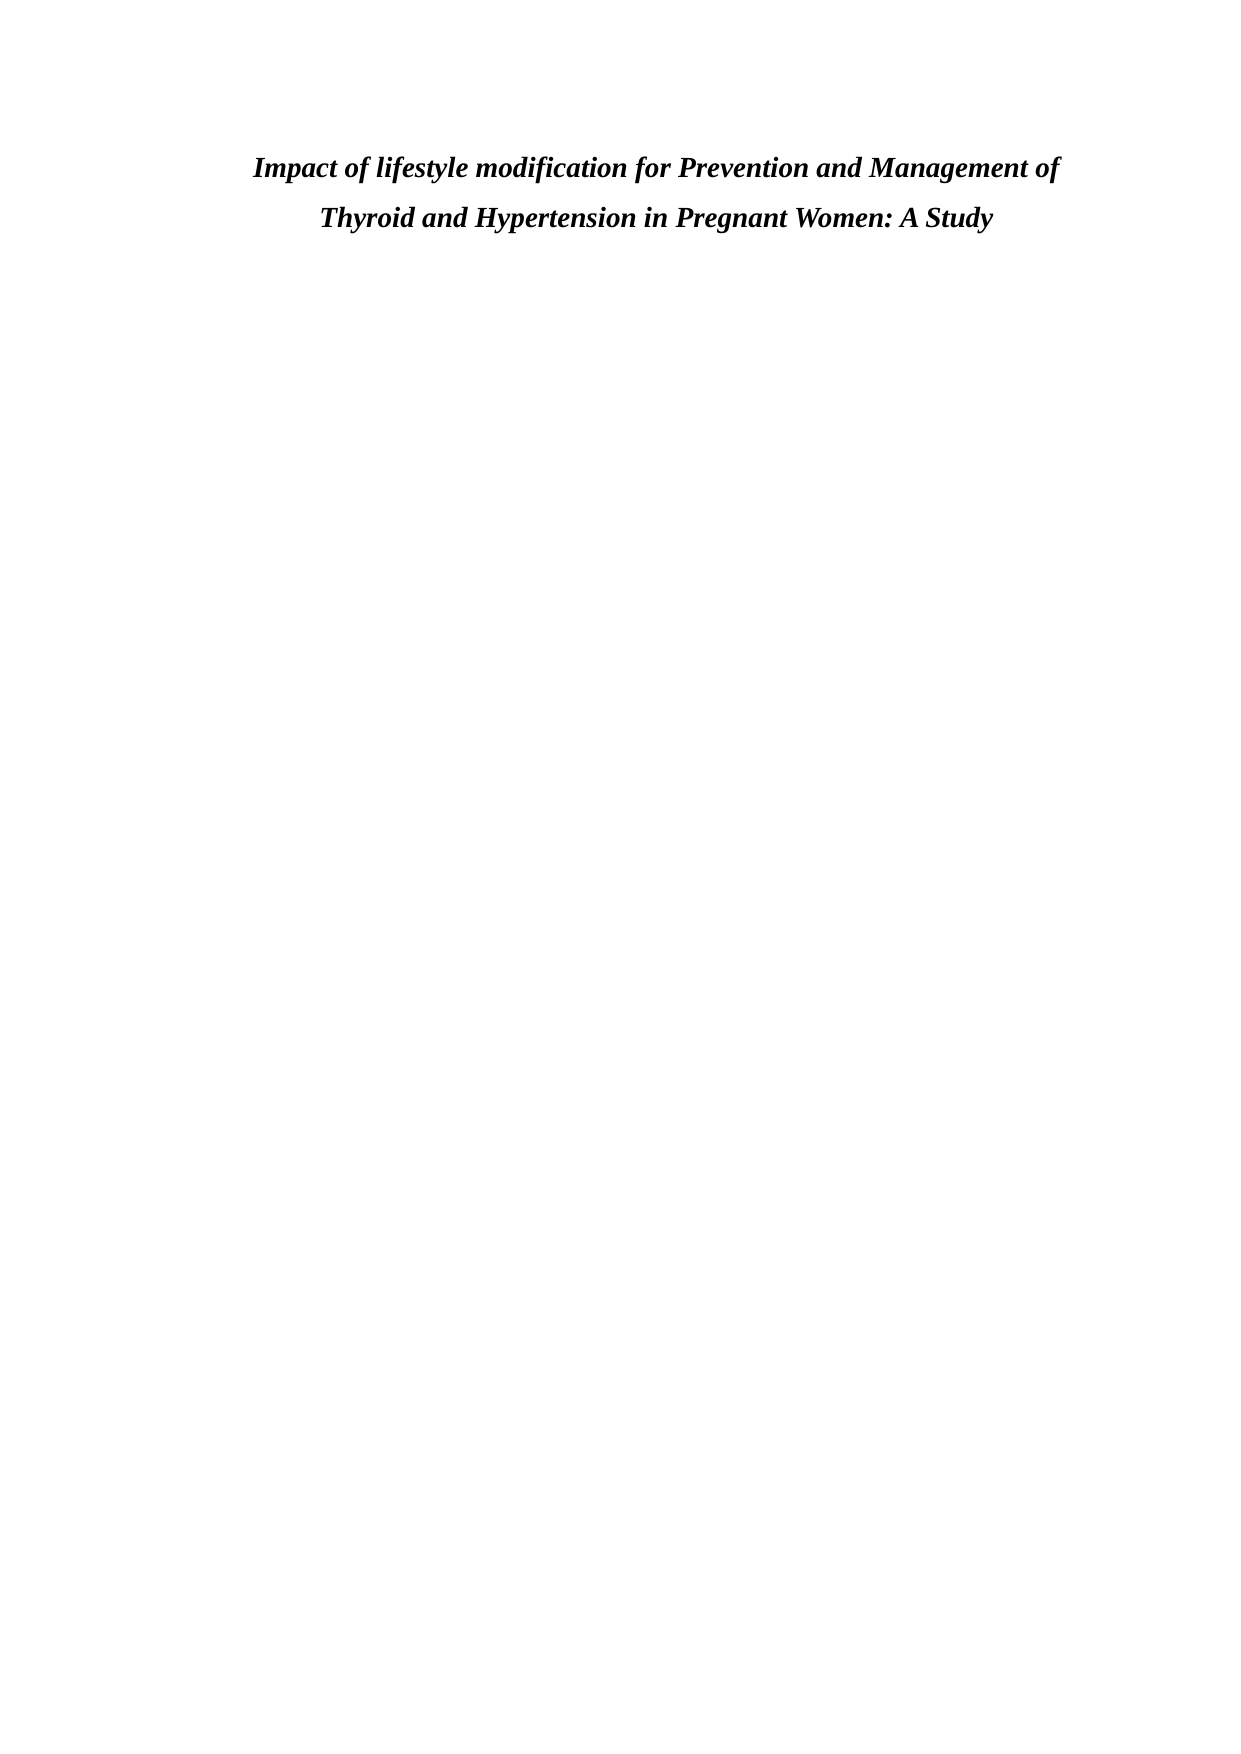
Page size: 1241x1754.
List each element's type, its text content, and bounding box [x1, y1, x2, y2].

text Impact of lifestyle modification for Prevention and Management of Thyroid and Hypertension in Pregnant Women: A Study [225, 150, 1090, 234]
